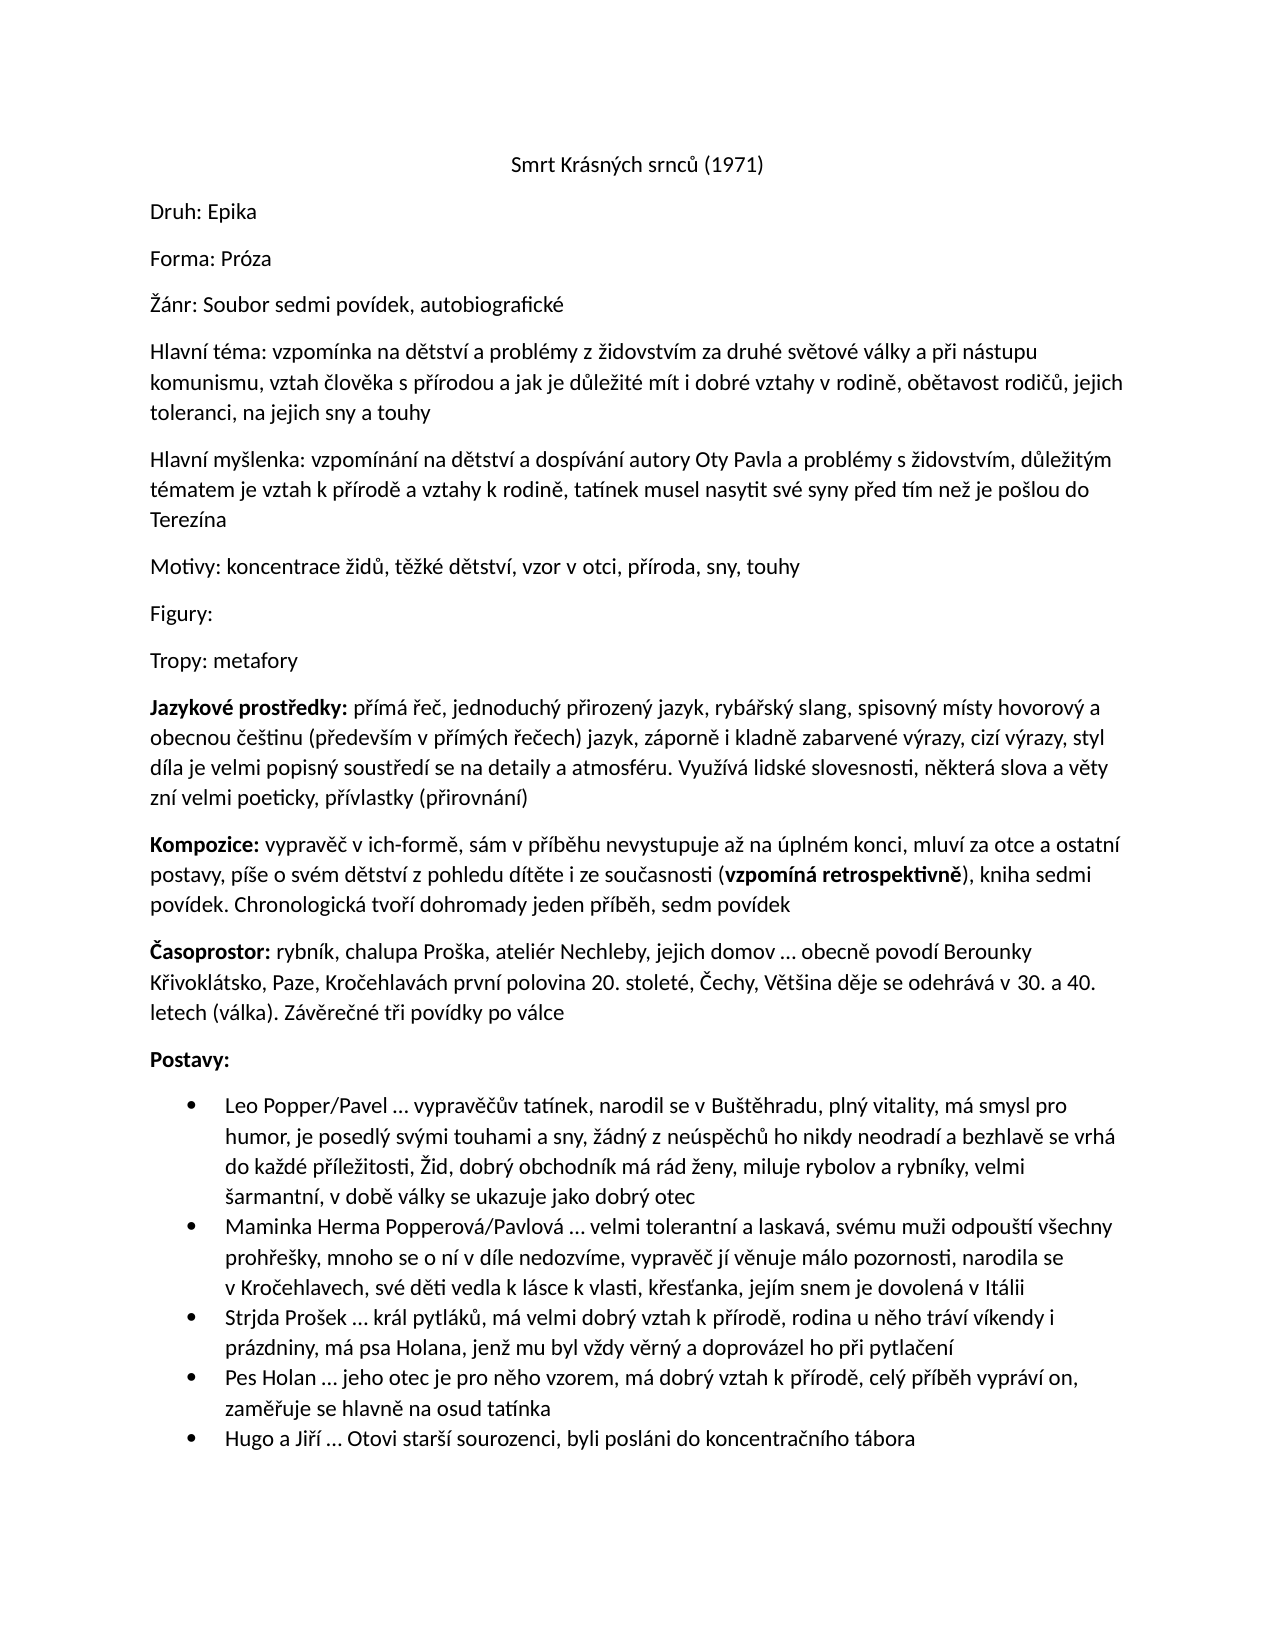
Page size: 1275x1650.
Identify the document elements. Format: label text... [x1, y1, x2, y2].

text Tropy: metafory [150, 646, 1125, 674]
list Maminka Herma Popperová/Pavlová … velmi tolerantní a laskavá, svému muži odpouští všechny prohřešky, mnoho se o ní v díle nedozvíme, vypravěč jí věnuje málo pozornosti, narodila se v Kročehlavech, své děti vedla k lásce k vlasti, křesťanka, jejím snem je dovolená v Itálii [187, 1212, 1125, 1301]
text Forma: Próza [150, 244, 1125, 272]
text Žánr: Soubor sedmi povídek, autobiografické [150, 291, 1125, 319]
list Strjda Prošek … král pytláků, má velmi dobrý vztah k přírodě, rodina u něho tráví víkendy i prázdniny, má psa Holana, jenž mu byl vždy věrný a doprovázel ho při pytlačení [187, 1303, 1125, 1361]
list Hugo a Jiří … Otovi starší sourozenci, byli posláni do koncentračního tábora [187, 1424, 1125, 1452]
text Motivy: koncentrace židů, těžké dětství, vzor v otci, příroda, sny, touhy [150, 552, 1125, 580]
text Jazykové prostředky: přímá řeč, jednoduchý přirozený jazyk, rybářský slang, spisovný místy hovorový a obecnou češtinu (především v přímých řečech) jazyk, záporně i kladně zabarvené výrazy, cizí výrazy, styl díla je velmi popisný soustředí se na detaily a atmosféru. Využívá lidské slovesnosti, některá slova a věty zní velmi poeticky, přívlastky (přirovnání) [150, 693, 1125, 811]
text Smrt Krásných srnců (1971) [150, 150, 1125, 178]
text Figury: [150, 599, 1125, 627]
text Kompozice: vypravěč v ich-formě, sám v příběhu nevystupuje až na úplném konci, mluví za otce a ostatní postavy, píše o svém dětství z pohledu dítěte i ze současnosti (vzpomíná retrospektivně), kniha sedmi povídek. Chronologická tvoří dohromady jeden příběh, sedm povídek [150, 830, 1125, 919]
text Časoprostor: rybník, chalupa Proška, ateliér Nechleby, jejich domov … obecně povodí Berounky Křivoklátsko, Paze, Kročehlavách první polovina 20. stoleté, Čechy, Většina děje se odehrává v 30. a 40. letech (válka). Závěrečné tři povídky po válce [150, 937, 1125, 1026]
list Pes Holan … jeho otec je pro něho vzorem, má dobrý vztah k přírodě, celý příběh vypráví on, zaměřuje se hlavně na osud tatínka [187, 1363, 1125, 1422]
text Postavy: [150, 1045, 1125, 1073]
list Leo Popper/Pavel … vypravěčův tatínek, narodil se v Buštěhradu, plný vitality, má smysl pro humor, je posedlý svými touhami a sny, žádný z neúspěchů ho nikdy neodradí a bezhlavě se vrhá do každé příležitosti, Žid, dobrý obchodník má rád ženy, miluje rybolov a rybníky, velmi šarmantní, v době války se ukazuje jako dobrý otec [187, 1092, 1125, 1210]
text Druh: Epika [150, 197, 1125, 225]
text Hlavní myšlenka: vzpomínání na dětství a dospívání autory Oty Pavla a problémy s židovstvím, důležitým tématem je vztah k přírodě a vztahy k rodině, tatínek musel nasytit své syny před tím než je pošlou do Terezína [150, 445, 1125, 533]
text Hlavní téma: vzpomínka na dětství a problémy z židovstvím za druhé světové války a při nástupu komunismu, vztah člověka s přírodou a jak je důležité mít i dobré vztahy v rodině, obětavost rodičů, jejich toleranci, na jejich sny a touhy [150, 337, 1125, 426]
